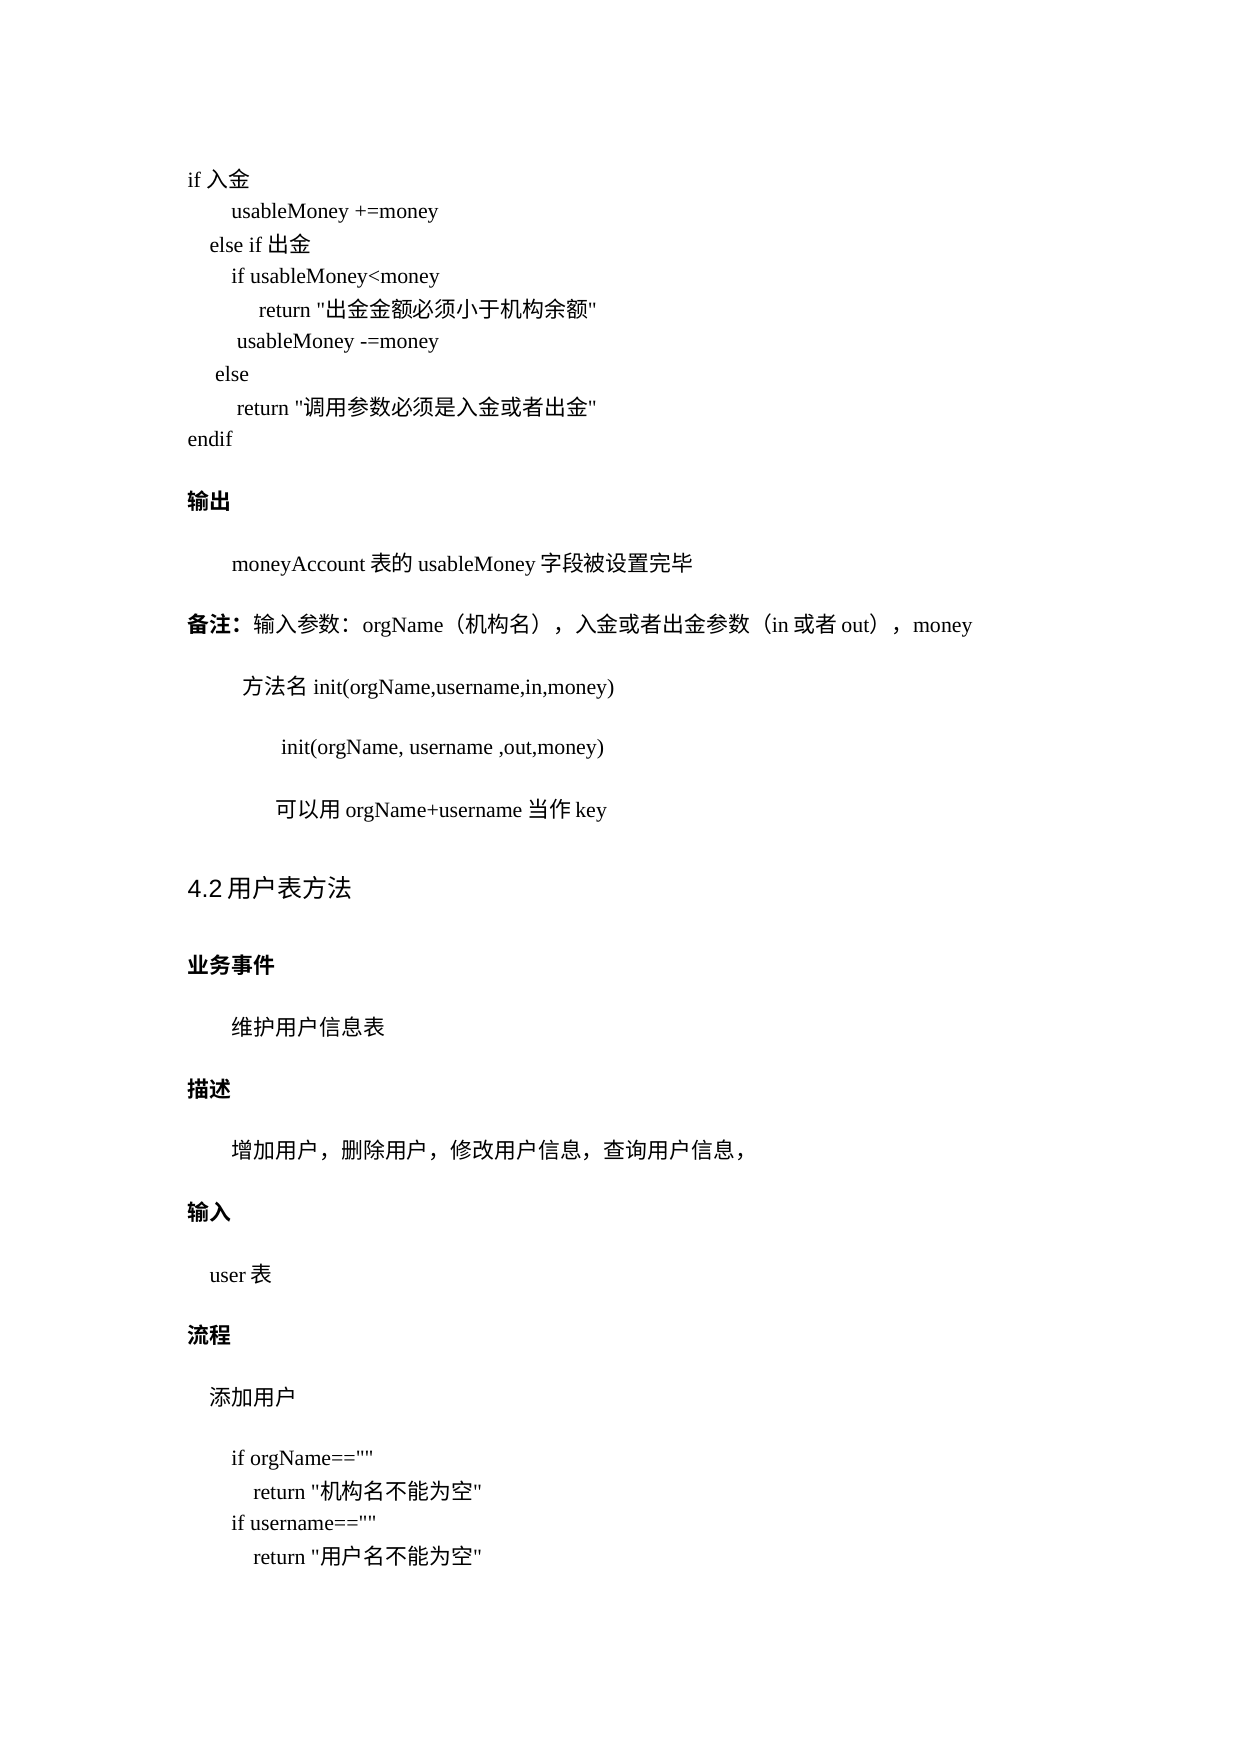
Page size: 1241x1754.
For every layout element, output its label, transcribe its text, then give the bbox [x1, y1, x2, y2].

text 增加用户，删除用户，修改用户信息，查询用户信息， [187, 1133, 1053, 1165]
text moneyAccount表的usableMoney字段被设置完毕 [187, 545, 1053, 578]
text return "出金金额必须小于机构余额" [187, 292, 1053, 324]
text 业务事件 [187, 948, 1053, 980]
text usableMoney -=money [187, 324, 1053, 357]
text 输入 [187, 1194, 1053, 1227]
text if username=="" [187, 1506, 1053, 1539]
text 方法名 init(orgName,username,in,money) [187, 669, 1053, 701]
text 描述 [187, 1071, 1053, 1104]
text return "调用参数必须是入金或者出金" [187, 389, 1053, 422]
text return "机构名不能为空" [187, 1474, 1053, 1506]
text usableMoney +=money [187, 194, 1053, 227]
text 添加用户 [187, 1379, 1053, 1412]
text 流程 [187, 1318, 1053, 1350]
text else if 出金 [187, 227, 1053, 259]
text if 入金 [187, 162, 1053, 194]
text if orgName=="" [187, 1441, 1053, 1474]
text endif [187, 422, 1053, 454]
text init(orgName, username ,out,money) [187, 730, 1053, 763]
text 可以用orgName+username当作key [187, 792, 1053, 824]
text user表 [187, 1256, 1053, 1289]
text 维护用户信息表 [187, 1009, 1053, 1042]
text if usableMoney<money [187, 259, 1053, 292]
subtitle 4.2用户表方法 [187, 854, 1053, 919]
text 输出 [187, 484, 1053, 516]
text else [187, 357, 1053, 389]
text 备注：输入参数：orgName（机构名），入金或者出金参数（in或者out），money [187, 607, 1053, 639]
text return "用户名不能为空" [187, 1539, 1053, 1571]
